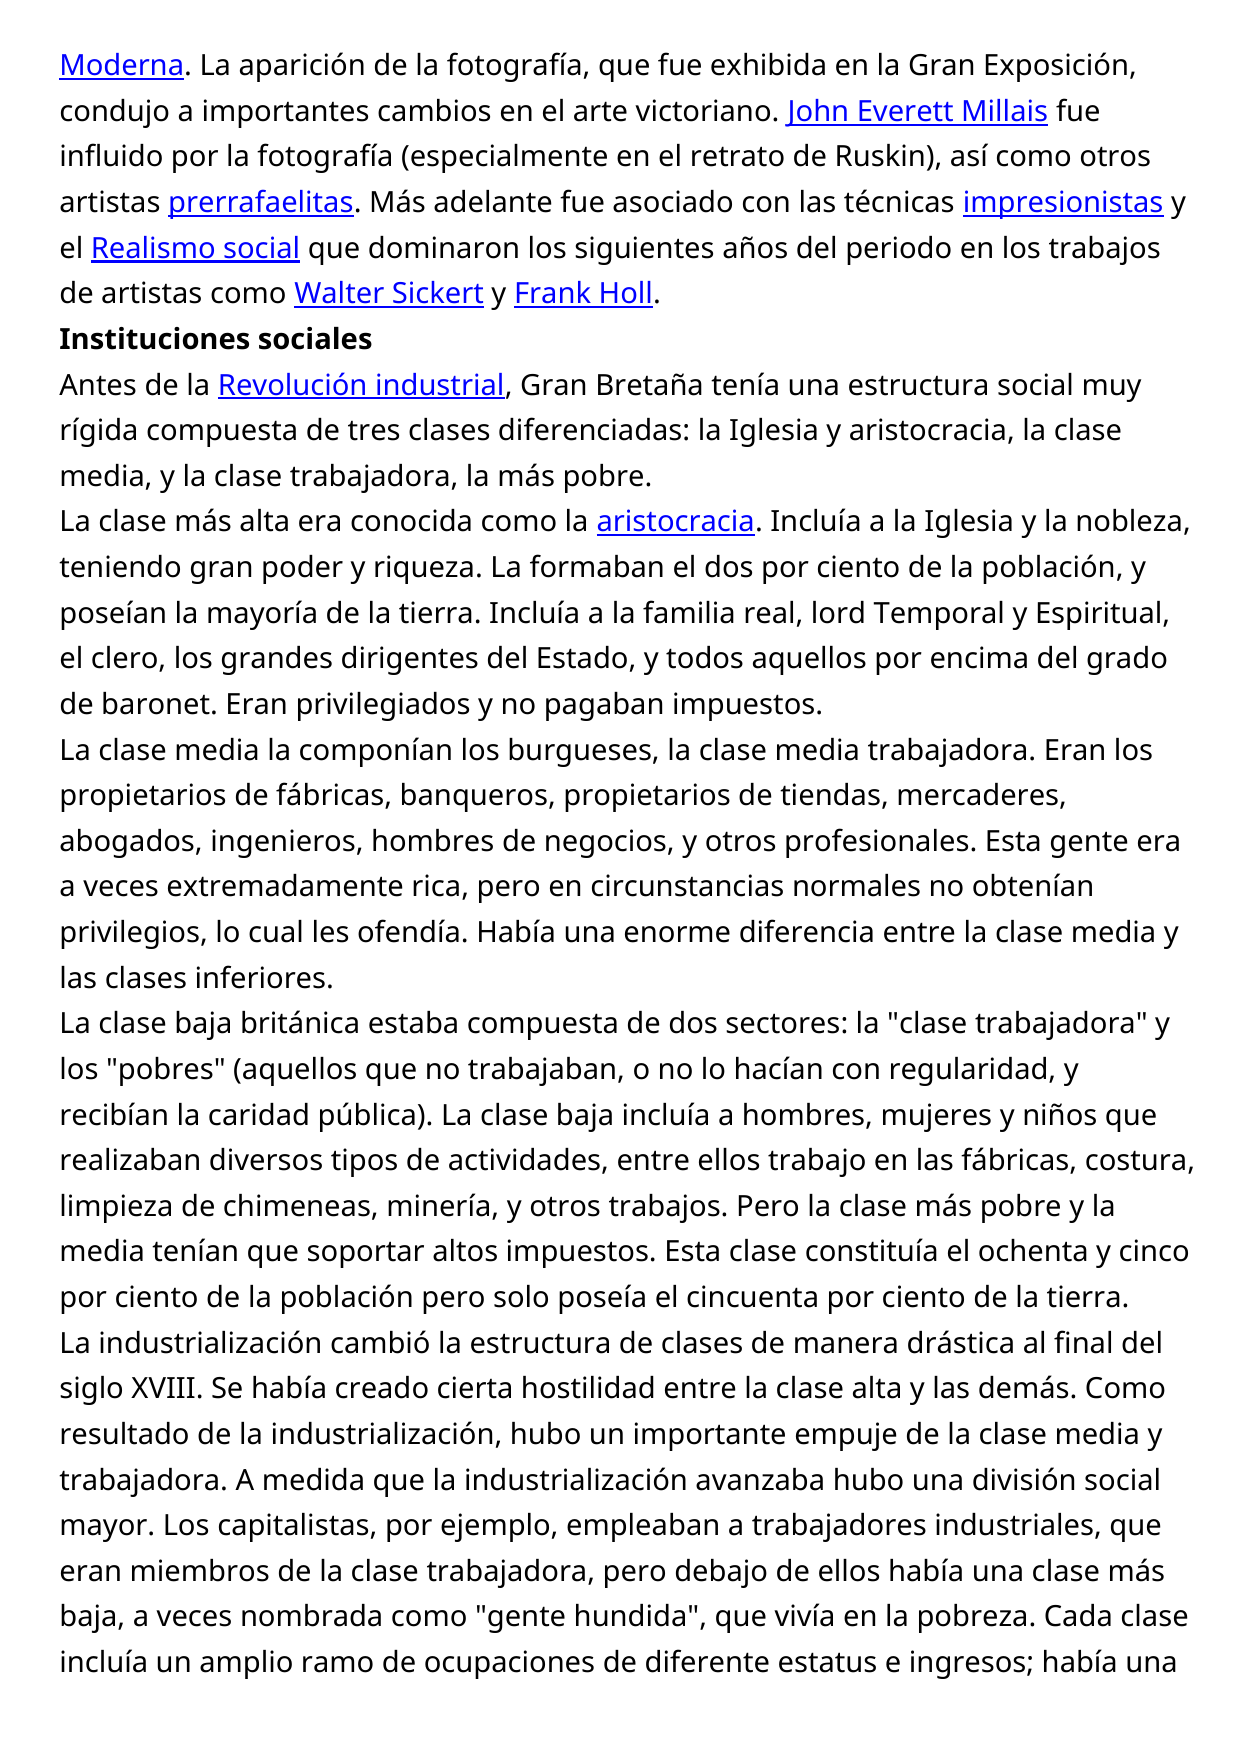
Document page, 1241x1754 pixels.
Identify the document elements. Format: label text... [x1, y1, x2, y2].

text Instituciones sociales [59, 318, 1196, 358]
text La clase baja británica estaba compuesta de dos sectores: la "clase trabajadora" y los "pobres" (aquellos que no trabajaban, o no lo hacían con regularidad, y recibían la caridad pública). La clase baja incluía a hombres, mujeres y niños que realizaban diversos tipos de actividades, entre ellos trabajo en las fábricas, costura, limpieza de chimeneas, minería, y otros trabajos. Pero la clase más pobre y la media tenían que soportar altos impuestos. Esta clase constituía el ochenta y cinco por ciento de la población pero solo poseía el cincuenta por ciento de la tierra. [59, 1002, 1196, 1316]
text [59, 1322, 1196, 1681]
text La clase más alta era conocida como la aristocracia. Incluía a la Iglesia y la nobleza, teniendo gran poder y riqueza. La formaban el dos por ciento de la población, y poseían la mayoría de la tierra. Incluía a la familia real, lord Temporal y Espiritual, el clero, los grandes dirigentes del Estado, y todos aquellos por encima del grado de baronet. Eran privilegiados y no pagaban impuestos. [59, 501, 1196, 723]
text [59, 44, 1196, 312]
text Antes de la Revolución industrial, Gran Bretaña tenía una estructura social muy rígida compuesta de tres clases diferenciadas: la Iglesia y aristocracia, la clase media, y la clase trabajadora, la más pobre. [59, 364, 1196, 495]
text La clase media la componían los burgueses, la clase media trabajadora. Eran los propietarios de fábricas, banqueros, propietarios de tiendas, mercaderes, abogados, ingenieros, hombres de negocios, y otros profesionales. Esta gente era a veces extremadamente rica, pero en circunstancias normales no obtenían privilegios, lo cual les ofendía. Había una enorme diferencia entre la clase media y las clases inferiores. [59, 729, 1196, 997]
